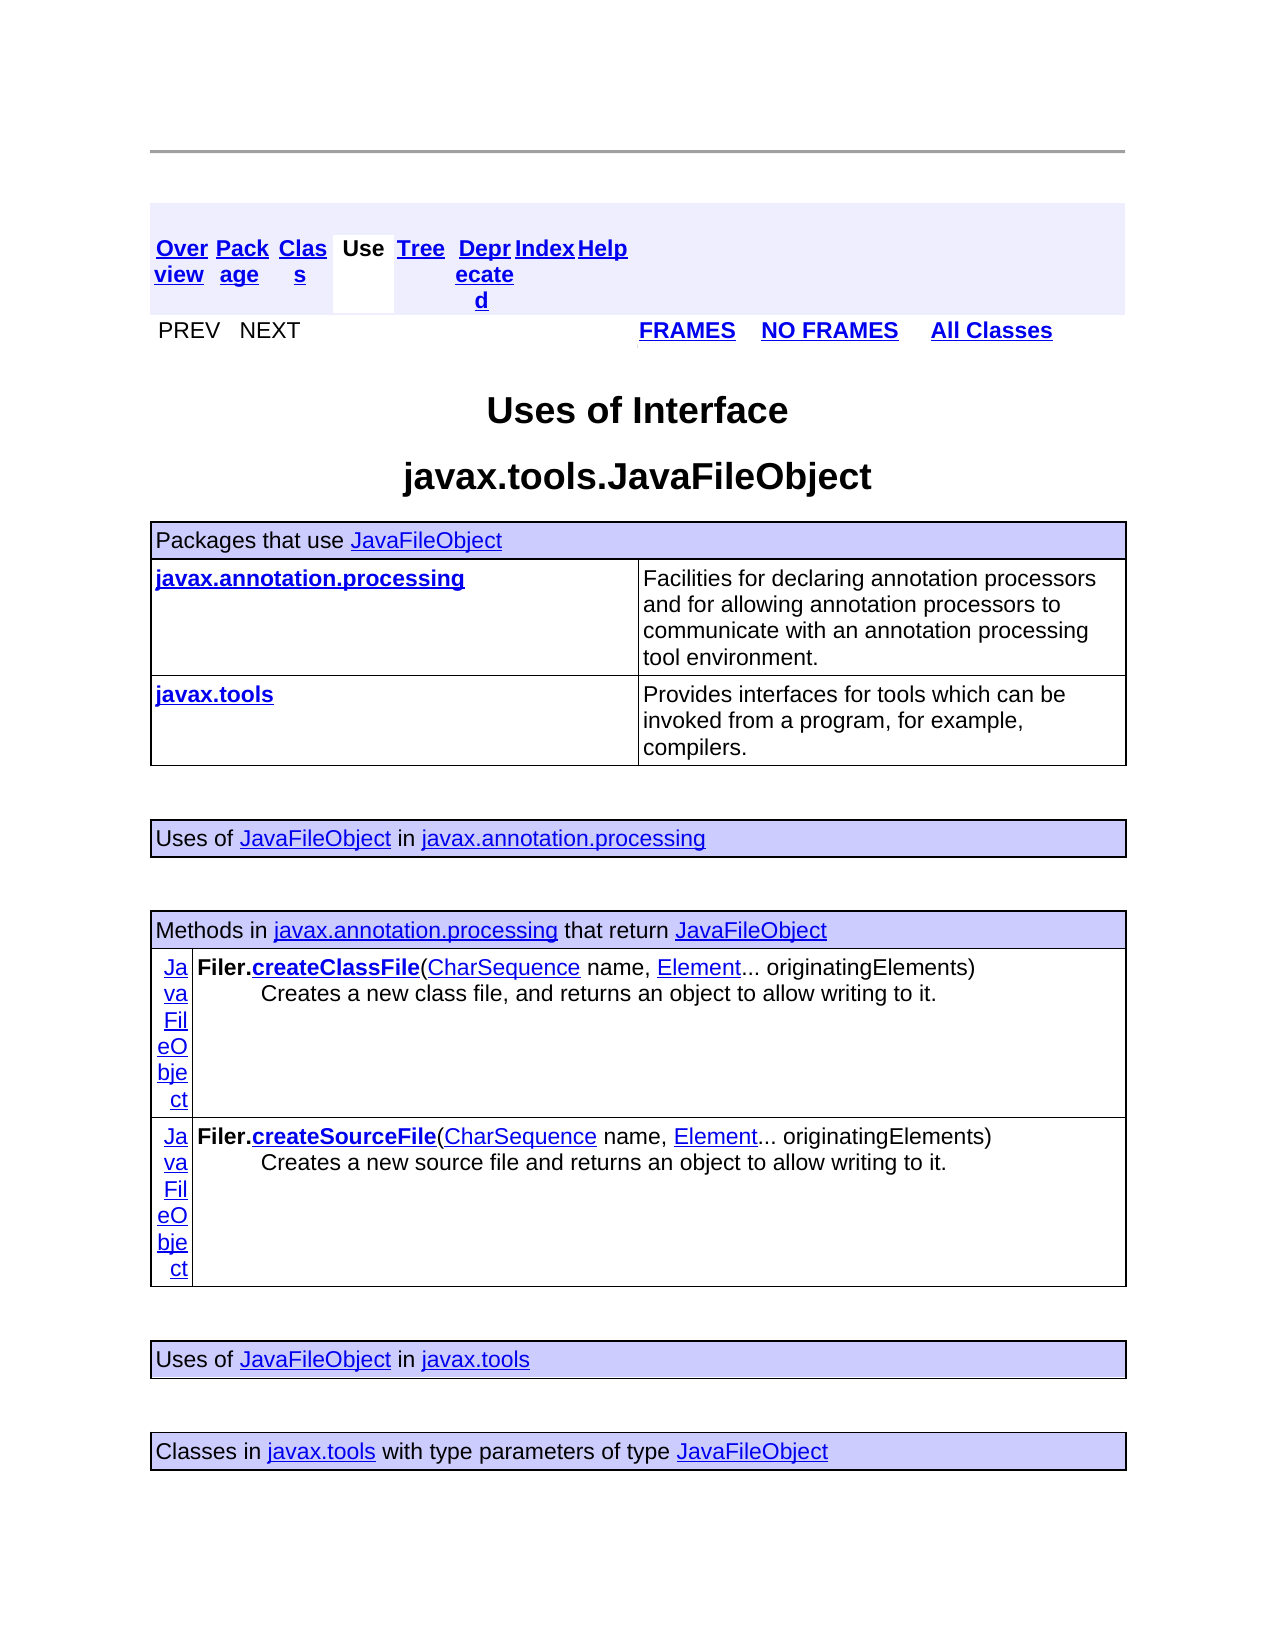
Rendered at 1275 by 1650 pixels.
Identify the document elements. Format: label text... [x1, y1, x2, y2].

table_header Uses of JavaFileObject in javax.annotation.processing [152, 821, 1125, 856]
text Uses of Interface [150, 388, 1125, 431]
table_cell PREV NEXT [150, 315, 637, 345]
table_header Methods in javax.annotation.processing that return JavaFileObject [152, 912, 1125, 948]
table_cell JavaFileObject [152, 1118, 192, 1286]
table_cell Filer.createClassFile(CharSequence name, Element... originatingElements) Creates a new class file, and returns an object to allow writing to it. [193, 949, 1125, 1117]
table_cell Provides interfaces for tools which can be invoked from a program, for example, compilers. [639, 676, 1125, 764]
table_cell Facilities for declaring annotation processors and for allowing annotation processors to communicate with an annotation processing tool environment. [639, 560, 1125, 674]
table_cell JavaFileObject [152, 949, 192, 1117]
table_header [150, 203, 1125, 315]
table_header Classes in javax.tools with type parameters of type JavaFileObject [152, 1433, 1125, 1469]
table_cell javax.tools [152, 676, 638, 764]
text javax.tools.JavaFileObject [150, 454, 1125, 497]
table_cell javax.annotation.processing [152, 560, 638, 674]
table_cell Filer.createSourceFile(CharSequence name, Element... originatingElements) Creates a new source file and returns an object to allow writing to it. [193, 1118, 1125, 1286]
table_cell FRAMES NO FRAMES All Classes [638, 315, 1125, 345]
table_header Packages that use JavaFileObject [152, 523, 1125, 558]
table_header Uses of JavaFileObject in javax.tools [152, 1342, 1125, 1377]
